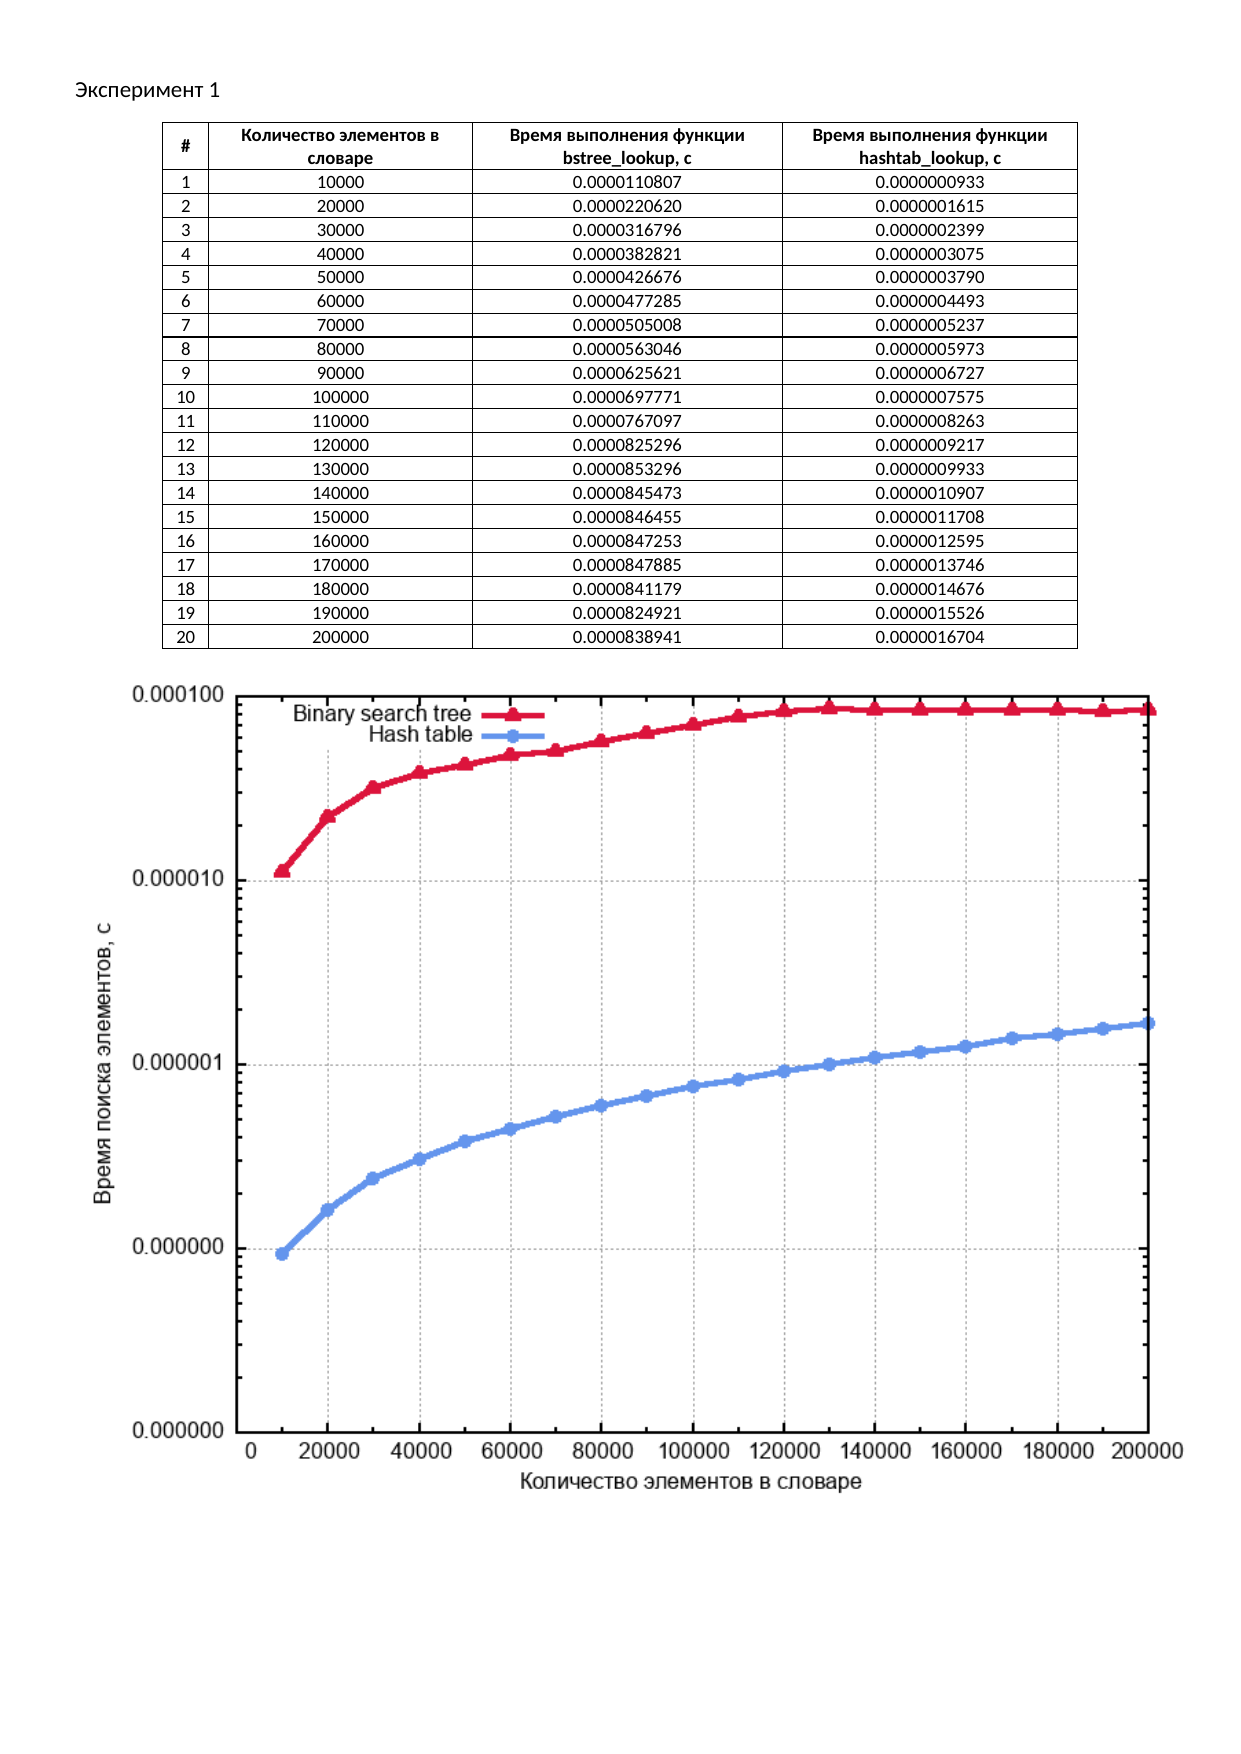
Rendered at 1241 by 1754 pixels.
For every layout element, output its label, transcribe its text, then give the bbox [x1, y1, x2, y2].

table_header # [163, 123, 208, 169]
table_cell 18 [163, 577, 208, 600]
table_cell 0.0000016704 [783, 625, 1077, 648]
table_cell 6 [163, 290, 208, 312]
picture [87, 676, 1187, 1500]
table_cell 200000 [209, 625, 472, 648]
table_cell 0.0000382821 [473, 242, 782, 264]
table_cell 160000 [209, 529, 472, 552]
table_cell 0.0000316796 [473, 218, 782, 241]
table_cell 0.0000000933 [783, 170, 1077, 193]
table_cell 110000 [209, 409, 472, 432]
table_cell 120000 [209, 433, 472, 456]
table_cell 0.0000841179 [473, 577, 782, 600]
table_cell 180000 [209, 577, 472, 600]
table_cell 2 [163, 194, 208, 217]
table_cell 10 [163, 385, 208, 408]
table_cell 0.0000003790 [783, 266, 1077, 288]
table_cell 90000 [209, 361, 472, 384]
text Эксперимент 1 [75, 75, 1165, 103]
table_cell 0.0000853296 [473, 457, 782, 480]
table_cell 10000 [209, 170, 472, 193]
table_cell 0.0000004493 [783, 290, 1077, 312]
table_cell 0.0000006727 [783, 361, 1077, 384]
table_cell 100000 [209, 385, 472, 408]
table_header Количество элементов в словаре [209, 123, 472, 169]
table_cell 190000 [209, 601, 472, 624]
table_cell 0.0000847885 [473, 553, 782, 576]
table_cell 0.0000005237 [783, 314, 1077, 336]
table_cell 20 [163, 625, 208, 648]
table_cell 15 [163, 505, 208, 528]
table_cell 3 [163, 218, 208, 241]
table_cell 30000 [209, 218, 472, 241]
table_cell 0.0000846455 [473, 505, 782, 528]
table_cell 16 [163, 529, 208, 552]
table_cell 0.0000014676 [783, 577, 1077, 600]
table_cell 1 [163, 170, 208, 193]
table_cell 170000 [209, 553, 472, 576]
table_cell 60000 [209, 290, 472, 312]
table_cell 0.0000697771 [473, 385, 782, 408]
table_cell 0.0000003075 [783, 242, 1077, 264]
table_cell 7 [163, 314, 208, 336]
table_cell 130000 [209, 457, 472, 480]
table_cell 14 [163, 481, 208, 504]
table_cell 0.0000013746 [783, 553, 1077, 576]
table_cell 20000 [209, 194, 472, 217]
table_cell 0.0000009933 [783, 457, 1077, 480]
table_cell 0.0000012595 [783, 529, 1077, 552]
table_cell 0.0000477285 [473, 290, 782, 312]
table_cell 0.0000505008 [473, 314, 782, 336]
table_cell 9 [163, 361, 208, 384]
table_cell 140000 [209, 481, 472, 504]
table_cell 0.0000563046 [473, 338, 782, 360]
table_cell 0.0000009217 [783, 433, 1077, 456]
table_cell 150000 [209, 505, 472, 528]
table_cell 80000 [209, 338, 472, 360]
table_cell 70000 [209, 314, 472, 336]
table_cell 0.0000220620 [473, 194, 782, 217]
table_cell 0.0000825296 [473, 433, 782, 456]
table_cell 0.0000824921 [473, 601, 782, 624]
table_cell 0.0000767097 [473, 409, 782, 432]
table_cell 12 [163, 433, 208, 456]
table_cell 0.0000011708 [783, 505, 1077, 528]
table_cell 4 [163, 242, 208, 264]
table_cell 8 [163, 338, 208, 360]
table_cell 0.0000625621 [473, 361, 782, 384]
table_cell 0.0000001615 [783, 194, 1077, 217]
table_cell 0.0000845473 [473, 481, 782, 504]
table_cell 0.0000426676 [473, 266, 782, 288]
table_cell 0.0000847253 [473, 529, 782, 552]
table_cell 19 [163, 601, 208, 624]
table_cell 0.0000838941 [473, 625, 782, 648]
table_cell 40000 [209, 242, 472, 264]
table_cell 13 [163, 457, 208, 480]
table_cell 0.0000002399 [783, 218, 1077, 241]
table_cell 0.0000010907 [783, 481, 1077, 504]
table_cell 5 [163, 266, 208, 288]
table_header Время выполнения функции hashtab_lookup, с [783, 123, 1077, 169]
table_cell 50000 [209, 266, 472, 288]
table_cell 0.0000015526 [783, 601, 1077, 624]
table_cell 0.0000008263 [783, 409, 1077, 432]
table_cell 0.0000110807 [473, 170, 782, 193]
table_cell 0.0000005973 [783, 338, 1077, 360]
table_cell 17 [163, 553, 208, 576]
table_cell 11 [163, 409, 208, 432]
table_header Время выполнения функции bstree_lookup, с [473, 123, 782, 169]
table_cell 0.0000007575 [783, 385, 1077, 408]
